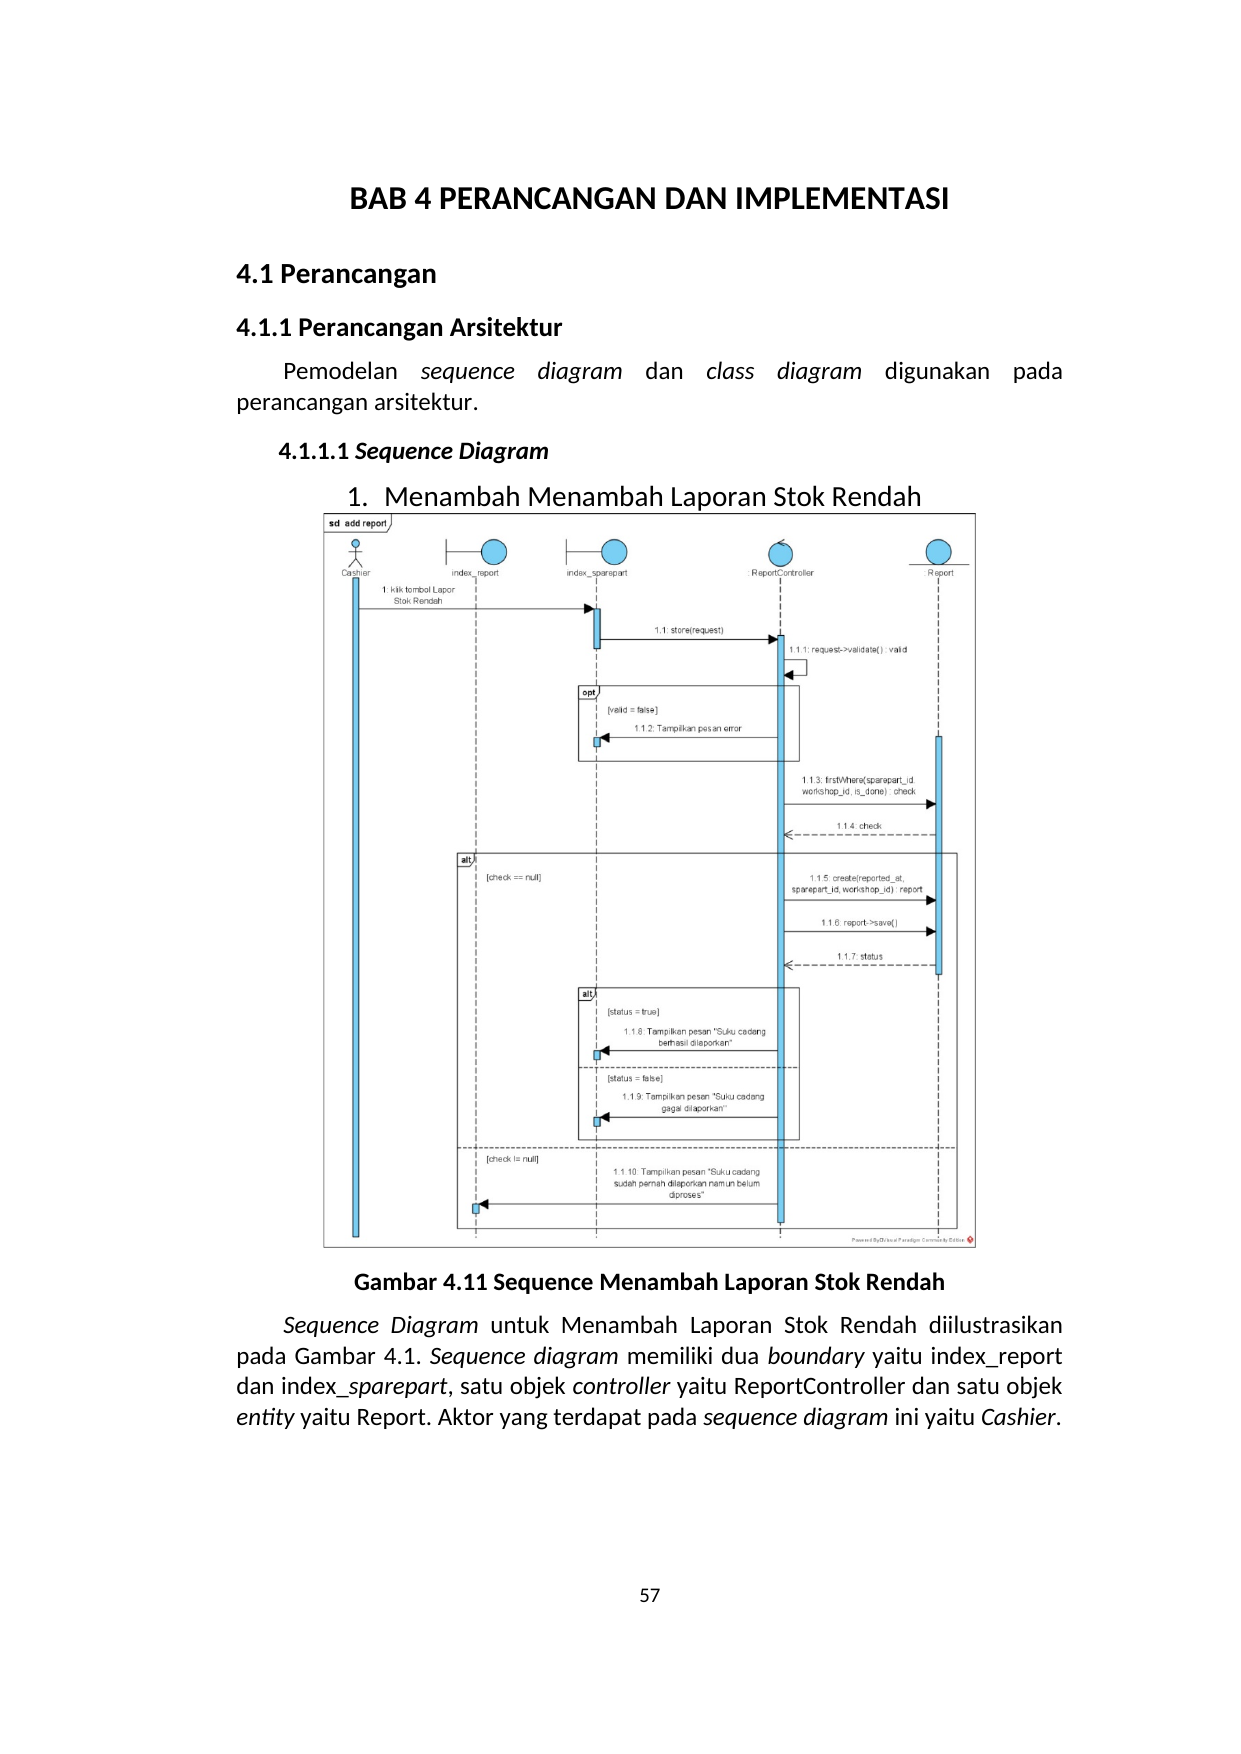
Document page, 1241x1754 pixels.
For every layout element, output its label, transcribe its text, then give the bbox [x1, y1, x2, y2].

subtitle PERANCANGAN DAN IMPLEMENTASI [236, 177, 1063, 218]
subtitle Sequence Diagram [278, 435, 1063, 466]
list Menambah Menambah Laporan Stok Rendah [346, 478, 1063, 514]
subtitle Perancangan Arsitektur [236, 310, 1063, 343]
picture [323, 513, 976, 1248]
subtitle Perancangan [236, 255, 1063, 291]
text Sequence Diagram untuk Menambah Laporan Stok Rendah diilustrasikan pada Gambar 4.1. Sequence diagram memiliki dua boundary yaitu index_report dan index_sparepart, satu objek controller yaitu ReportController dan satu objek entity yaitu Report. Aktor yang terdapat pada sequence diagram ini yaitu Cashier. [236, 1309, 1063, 1431]
text Pemodelan sequence diagram dan class diagram digunakan pada perancangan arsitektur. [236, 355, 1063, 416]
